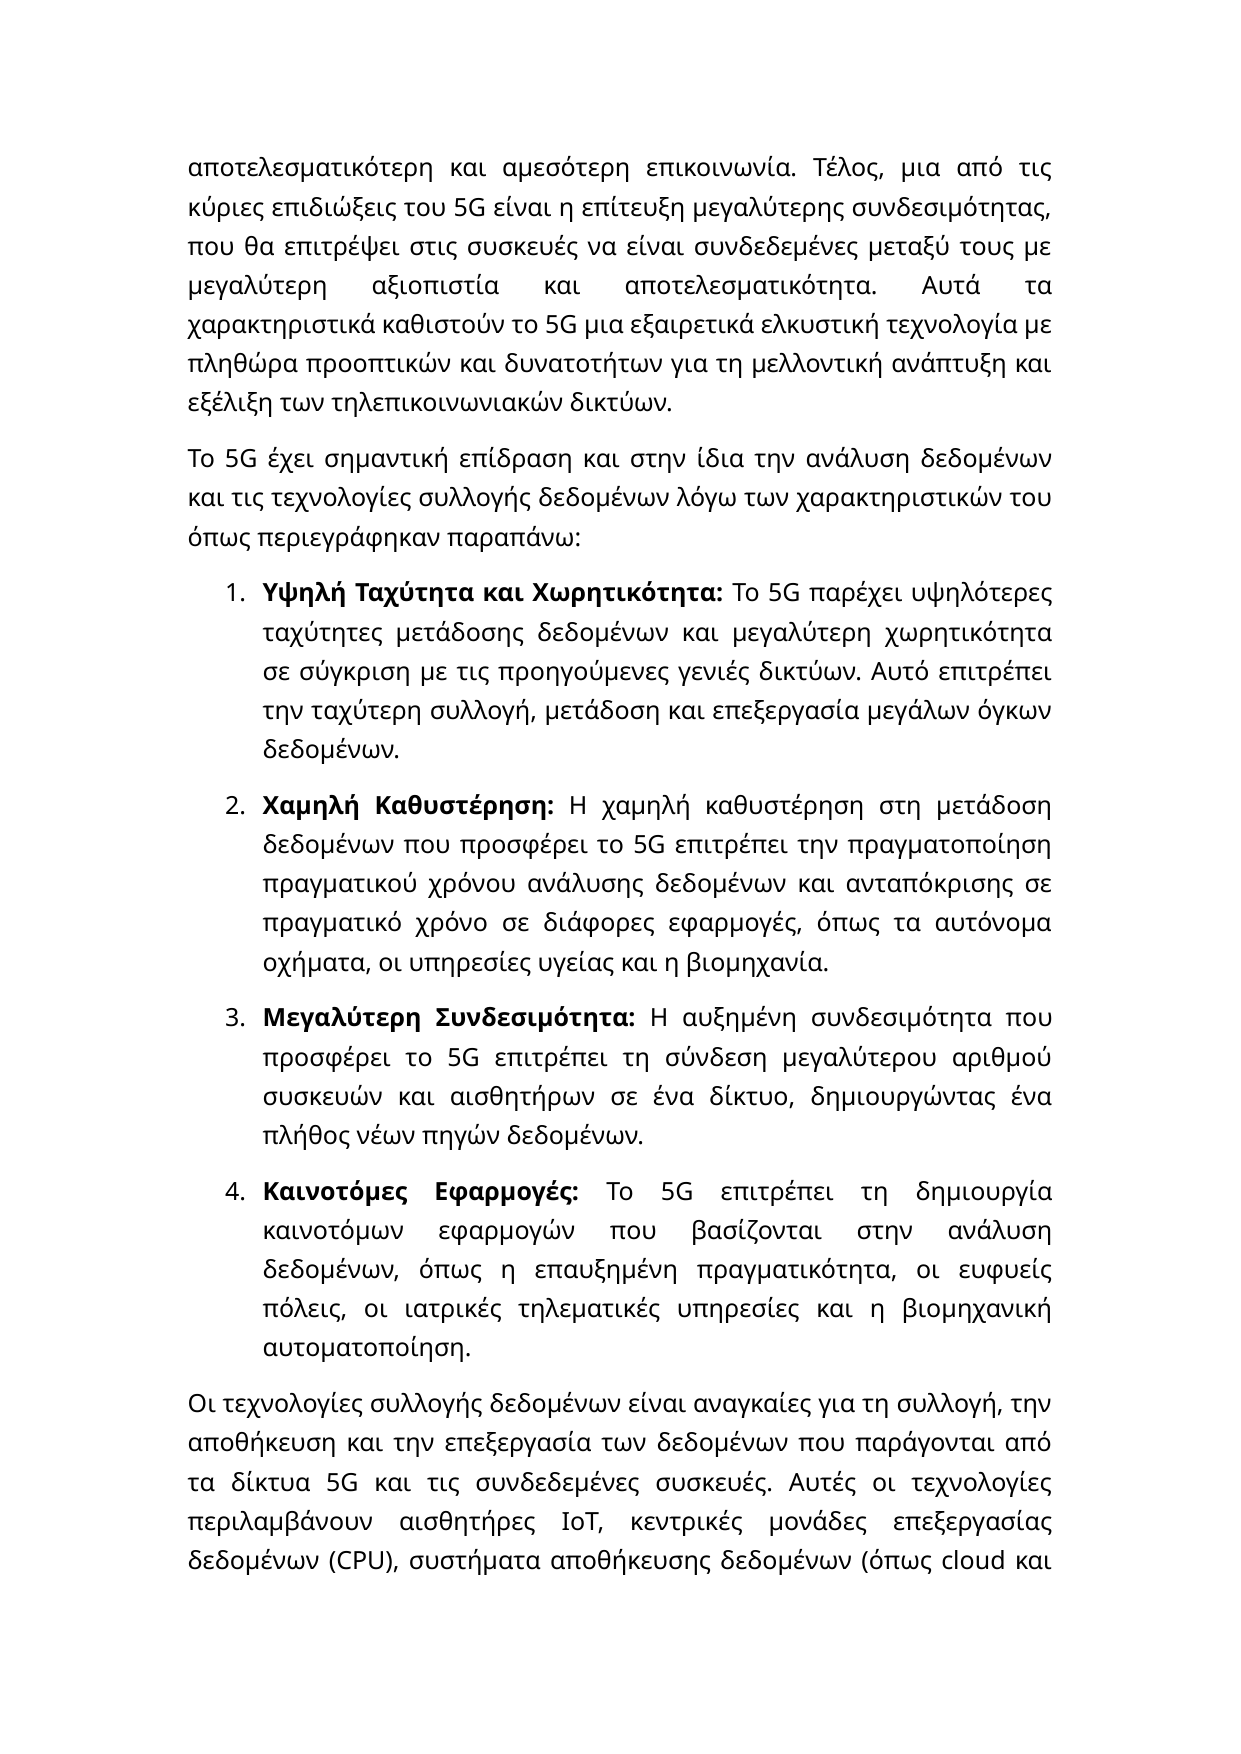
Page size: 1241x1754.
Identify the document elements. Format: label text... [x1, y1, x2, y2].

list Χαμηλή Καθυστέρηση: Η χαμηλή καθυστέρηση στη μετάδοση δεδομένων που προσφέρει το 5G επιτρέπει την πραγματοποίηση πραγματικού χρόνου ανάλυσης δεδομένων και ανταπόκρισης σε πραγματικό χρόνο σε διάφορες εφαρμογές, όπως τα αυτόνομα οχήματα, οι υπηρεσίες υγείας και η βιομηχανία. [225, 787, 1053, 978]
list Καινοτόμες Εφαρμογές: Το 5G επιτρέπει τη δημιουργία καινοτόμων εφαρμογών που βασίζονται στην ανάλυση δεδομένων, όπως η επαυξημένη πραγματικότητα, οι ευφυείς πόλεις, οι ιατρικές τηλεματικές υπηρεσίες και η βιομηχανική αυτοματοποίηση. [225, 1173, 1053, 1364]
list Μεγαλύτερη Συνδεσιμότητα: Η αυξημένη συνδεσιμότητα που προσφέρει το 5G επιτρέπει τη σύνδεση μεγαλύτερου αριθμού συσκευών και αισθητήρων σε ένα δίκτυο, δημιουργώντας ένα πλήθος νέων πηγών δεδομένων. [225, 1000, 1053, 1152]
text Το 5G έχει σημαντική επίδραση και στην ίδια την ανάλυση δεδομένων και τις τεχνολογίες συλλογής δεδομένων λόγω των χαρακτηριστικών του όπως περιεγράφηκαν παραπάνω: [187, 441, 1053, 553]
list Υψηλή Ταχύτητα και Χωρητικότητα: Το 5G παρέχει υψηλότερες ταχύτητες μετάδοσης δεδομένων και μεγαλύτερη χωρητικότητα σε σύγκριση με τις προηγούμενες γενιές δικτύων. Αυτό επιτρέπει την ταχύτερη συλλογή, μετάδοση και επεξεργασία μεγάλων όγκων δεδομένων. [225, 575, 1053, 766]
